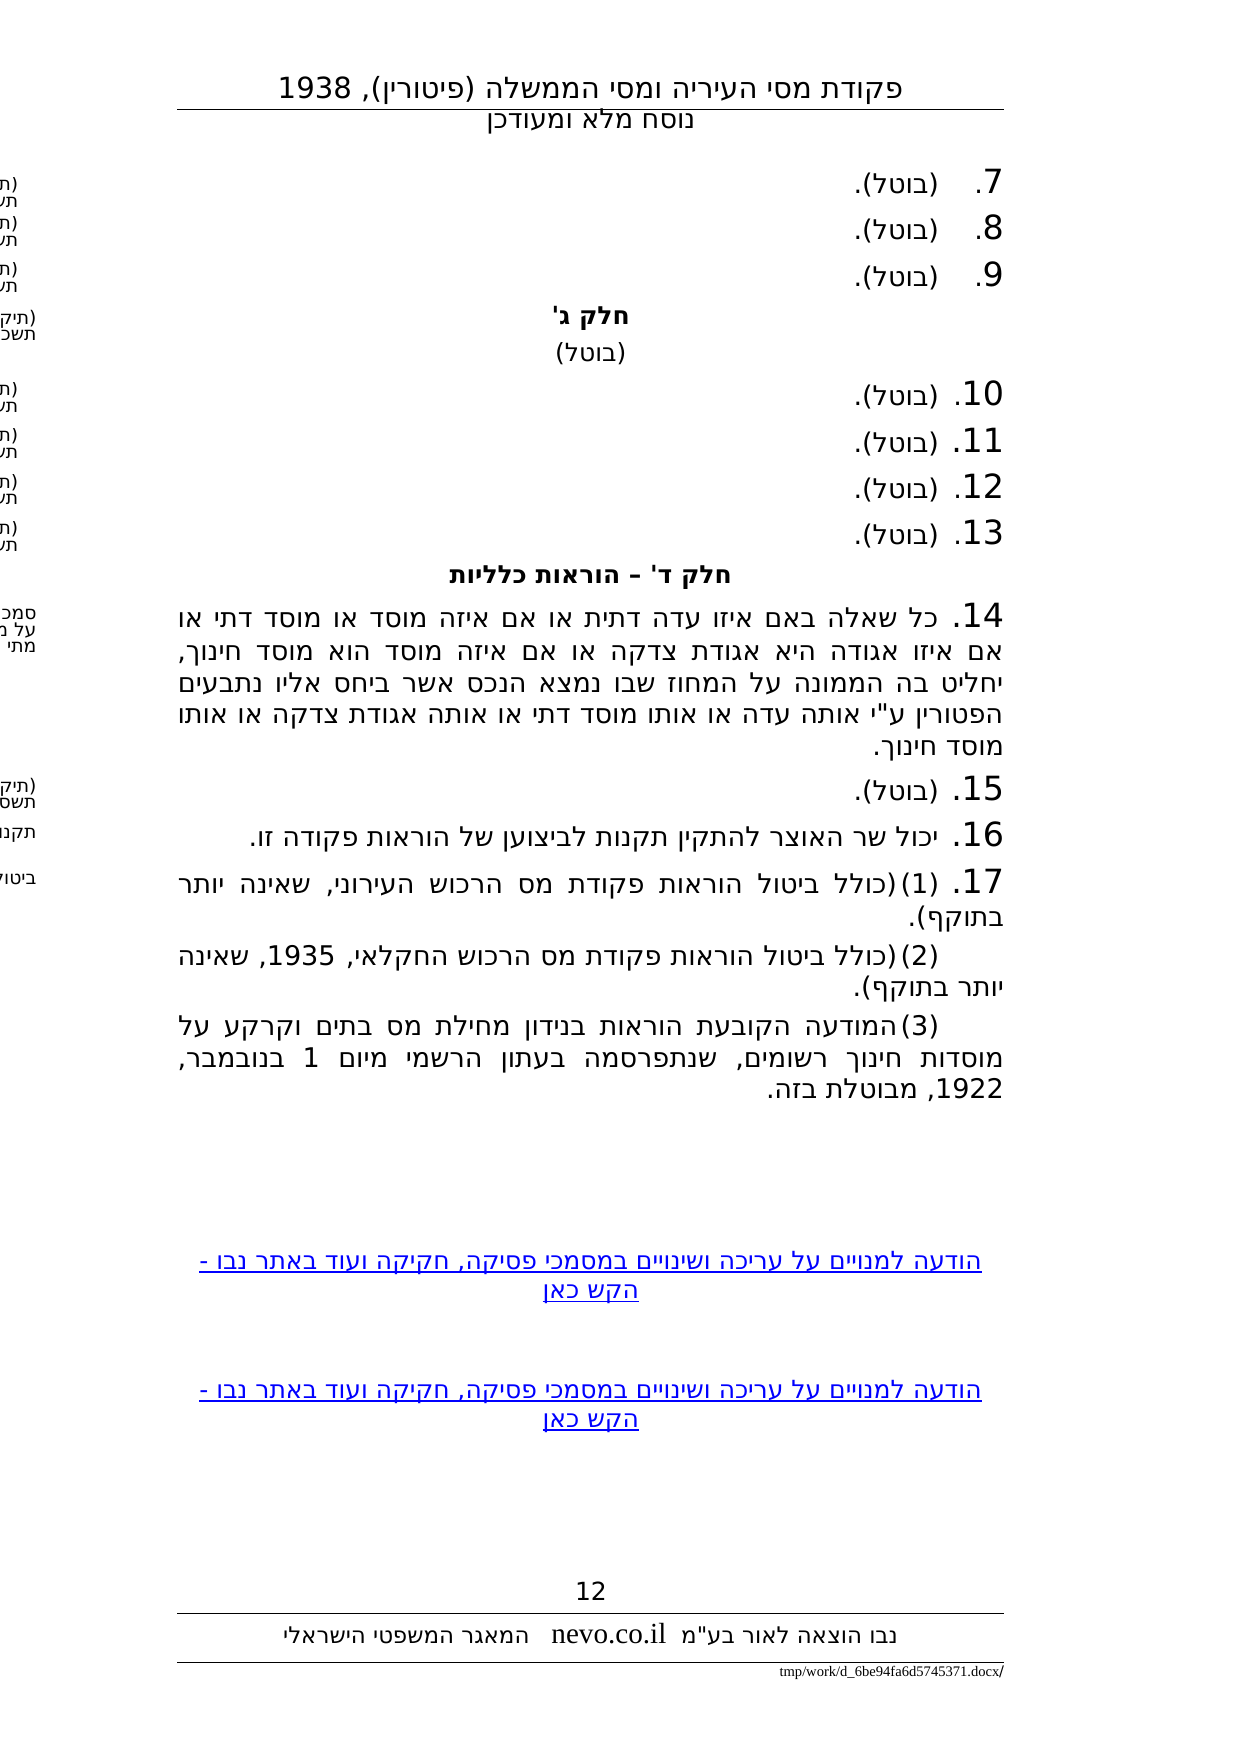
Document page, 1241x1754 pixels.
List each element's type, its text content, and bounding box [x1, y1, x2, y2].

text 14. כל שאלה באם איזו עדה דתית או אם איזה מוסד או מוסד דתי או אם איזו אגודה היא אגודת צדקה או אם איזה מוסד הוא מוסד חינוך, יחליט בה הממונה על המחוז שבו נמצא הנכס אשר ביחס אליו נתבעים הפטורין ע"י אותה עדה או אותו מוסד דתי או אותה אגודת צדקה או אותו מוסד חינוך. [177, 597, 1004, 762]
text 7. (בוטל). [177, 162, 1004, 201]
text 11. (בוטל). [177, 421, 1004, 460]
text 9. (בוטל). [177, 255, 1004, 294]
text הודעה למנויים על עריכה ושינויים במסמכי פסיקה, חקיקה ועוד באתר נבו - הקש כאן [177, 1246, 1004, 1304]
text (3) המודעה הקובעת הוראות בנידון מחילת מס בתים וקרקע על מוסדות חינוך רשומים, שנתפרסמה בעתון הרשמי מיום 1 בנובמבר, 1922, מבוטלת בזה. [177, 1011, 1004, 1105]
text חלק ג' [177, 301, 1004, 331]
text חלק ד' – הוראות כלליות [177, 560, 1004, 589]
text 12. (בוטל). [177, 467, 1004, 506]
text (בוטל) [177, 338, 1004, 367]
text 8. (בוטל). [177, 209, 1004, 248]
text הודעה למנויים על עריכה ושינויים במסמכי פסיקה, חקיקה ועוד באתר נבו - הקש כאן [177, 1375, 1004, 1433]
text 16. יכול שר האוצר להתקין תקנות לביצוען של הוראות פקודה זו. [177, 816, 1004, 855]
text 17. (1) (כולל ביטול הוראות פקודת מס הרכוש העירוני, שאינה יותר בתוקף). [177, 862, 1004, 933]
text 15. (בוטל). [177, 769, 1004, 808]
text (2) (כולל ביטול הוראות פקודת מס הרכוש החקלאי, 1935, שאינה יותר בתוקף). [177, 940, 1004, 1003]
text 13. (בוטל). [177, 514, 1004, 553]
text 10. (בוטל). [177, 375, 1004, 414]
